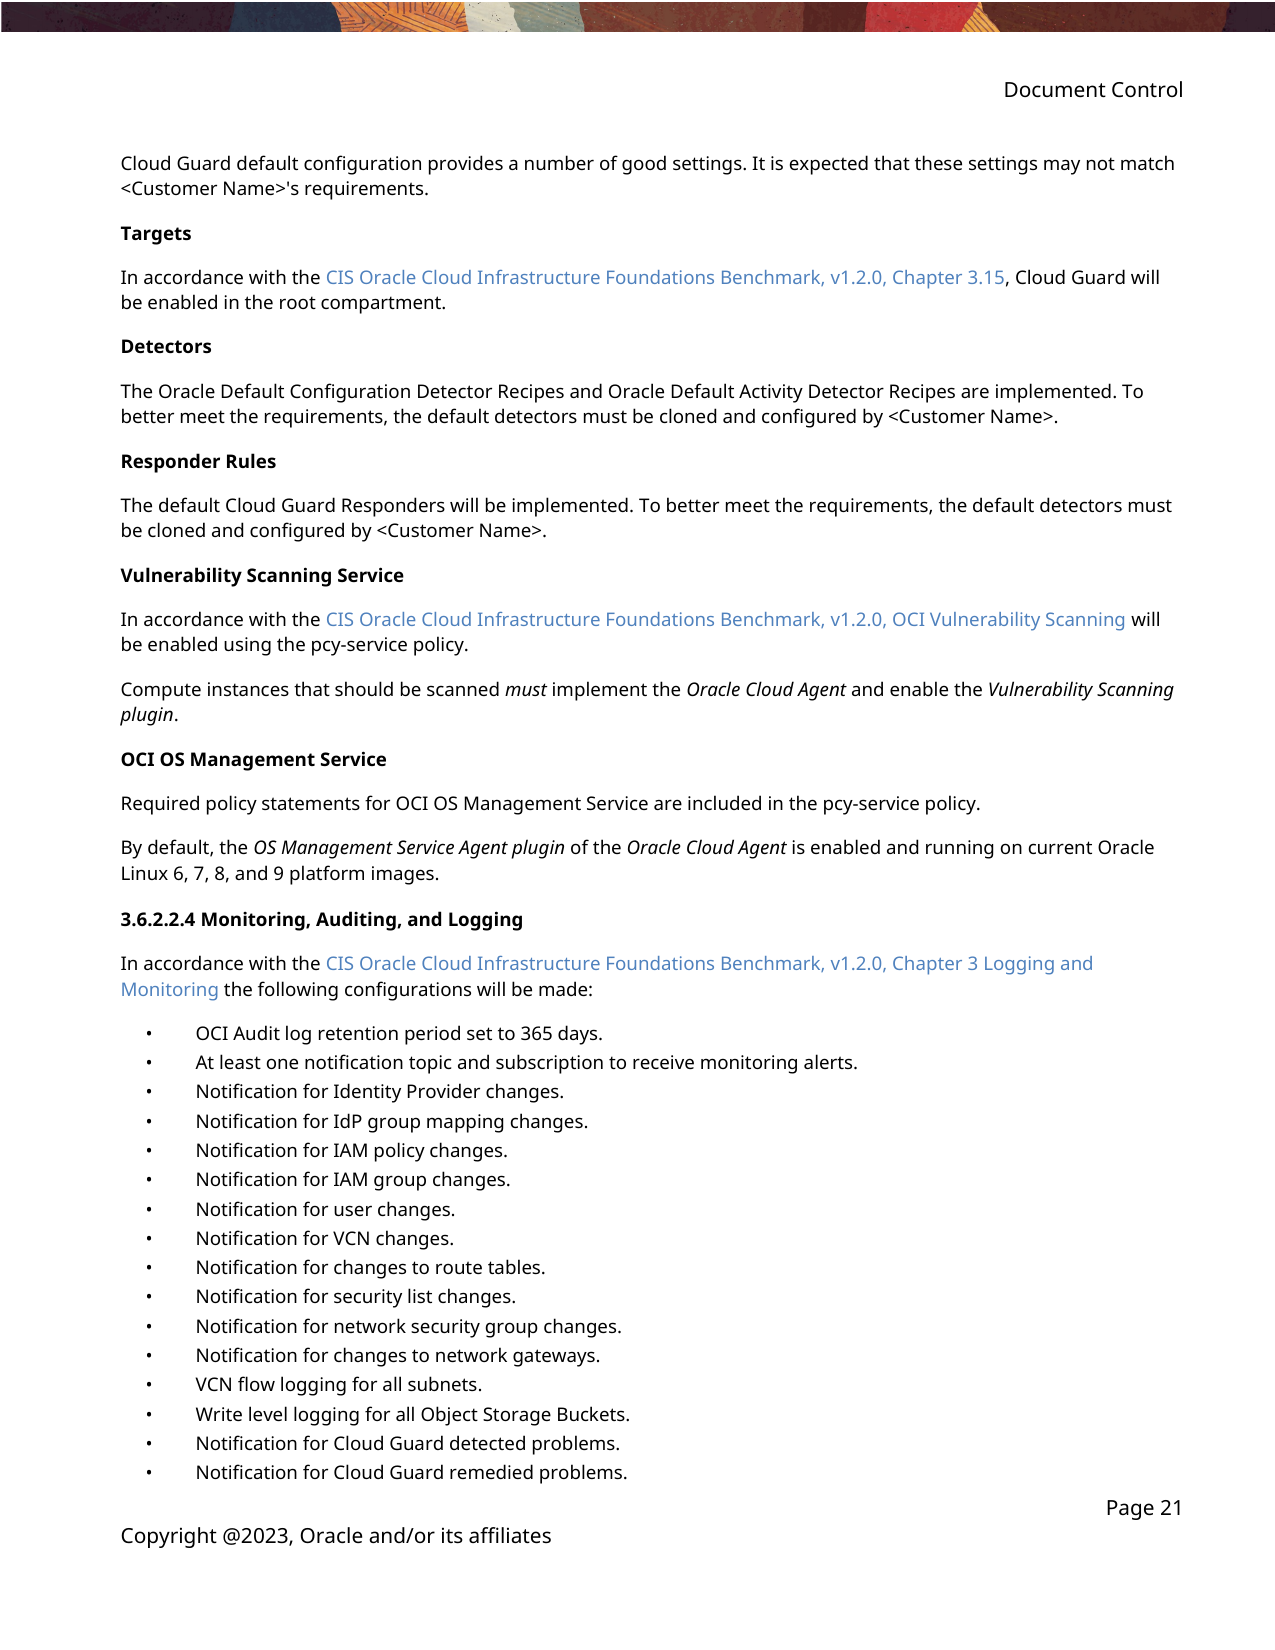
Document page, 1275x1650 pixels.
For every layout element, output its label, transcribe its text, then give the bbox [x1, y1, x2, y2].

list Notification for Identity Provider changes. [145, 1079, 1184, 1104]
text Required policy statements for OCI OS Management Service are included in the pcy-service policy. [120, 790, 1184, 816]
list Notification for security list changes. [145, 1284, 1184, 1309]
text Cloud Guard default configuration provides a number of good settings. It is expected that these settings may not match <Customer Name>'s requirements. [120, 150, 1184, 201]
text In accordance with the CIS Oracle Cloud Infrastructure Foundations Benchmark, v1.2.0, Chapter 3 Logging and Monitoring the following configurations will be made: [120, 951, 1184, 1002]
list Notification for changes to network gateways. [145, 1342, 1184, 1368]
list At least one notification topic and subscription to receive monitoring alerts. [145, 1049, 1184, 1075]
list Notification for user changes. [145, 1196, 1184, 1221]
list Notification for network security group changes. [145, 1313, 1184, 1338]
text Targets [120, 220, 1184, 245]
list Notification for changes to route tables. [145, 1254, 1184, 1280]
text In accordance with the CIS Oracle Cloud Infrastructure Foundations Benchmark, v1.2.0, OCI Vulnerability Scanning will be enabled using the pcy-service policy. [120, 606, 1184, 657]
subtitle Monitoring, Auditing, and Logging [120, 906, 1184, 932]
list Notification for VCN changes. [145, 1225, 1184, 1251]
text By default, the OS Management Service Agent plugin of the Oracle Cloud Agent is enabled and running on current Oracle Linux 6, 7, 8, and 9 platform images. [120, 834, 1184, 885]
list Notification for IAM policy changes. [145, 1137, 1184, 1163]
list Write level logging for all Object Storage Buckets. [145, 1401, 1184, 1426]
picture [1, 2, 1275, 32]
list Notification for IAM group changes. [145, 1167, 1184, 1192]
text Detectors [120, 334, 1184, 359]
text The Oracle Default Configuration Detector Recipes and Oracle Default Activity Detector Recipes are implemented. To better meet the requirements, the default detectors must be cloned and configured by <Customer Name>. [120, 378, 1184, 429]
text Compute instances that should be scanned must implement the Oracle Cloud Agent and enable the Vulnerability Scanning plugin. [120, 676, 1184, 727]
text Vulnerability Scanning Service [120, 562, 1184, 587]
text OCI OS Management Service [120, 746, 1184, 771]
list OCI Audit log retention period set to 365 days. [145, 1020, 1184, 1046]
list Notification for Cloud Guard detected problems. [145, 1430, 1184, 1456]
list Notification for Cloud Guard remedied problems. [145, 1459, 1184, 1485]
text Responder Rules [120, 448, 1184, 473]
text The default Cloud Guard Responders will be implemented. To better meet the requirements, the default detectors must be cloned and configured by <Customer Name>. [120, 492, 1184, 543]
list VCN flow logging for all subnets. [145, 1372, 1184, 1397]
list Notification for IdP group mapping changes. [145, 1108, 1184, 1134]
text In accordance with the CIS Oracle Cloud Infrastructure Foundations Benchmark, v1.2.0, Chapter 3.15, Cloud Guard will be enabled in the root compartment. [120, 264, 1184, 315]
